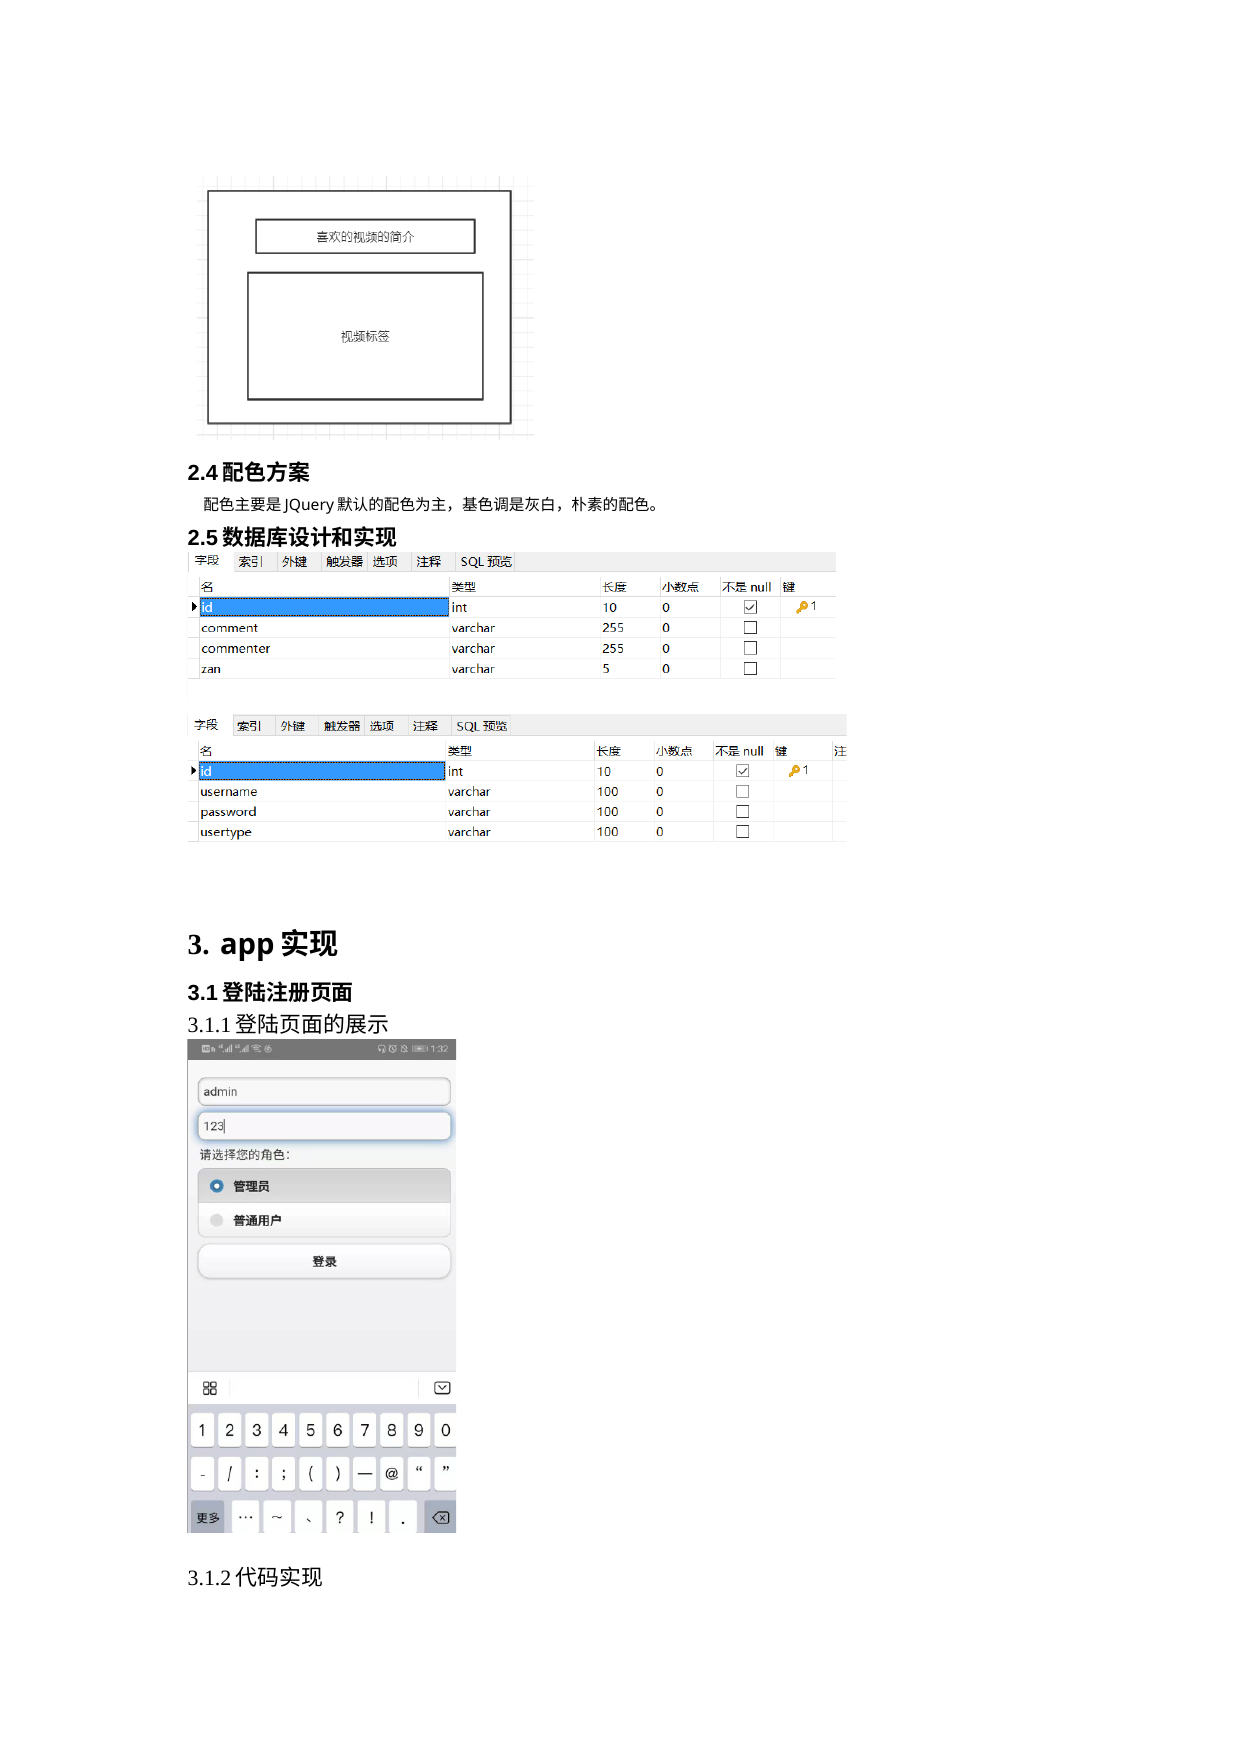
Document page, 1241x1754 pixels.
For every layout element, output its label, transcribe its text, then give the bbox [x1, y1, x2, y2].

subtitle 2.5数据库设计和实现 [187, 519, 1053, 552]
text 3.1.1登陆页面的展示 [187, 1007, 1053, 1039]
text 3.1.2代码实现 [187, 1559, 1053, 1592]
subtitle 3.1登陆注册页面 [187, 974, 1053, 1007]
picture [187, 552, 836, 699]
subtitle app实现 [187, 909, 1053, 974]
subtitle 2.4配色方案 [187, 454, 1053, 487]
picture [196, 176, 534, 440]
subtitle 配色主要是JQuery默认的配色为主，基色调是灰白，朴素的配色。 [187, 487, 1053, 519]
picture [187, 1039, 457, 1533]
picture [187, 714, 847, 873]
